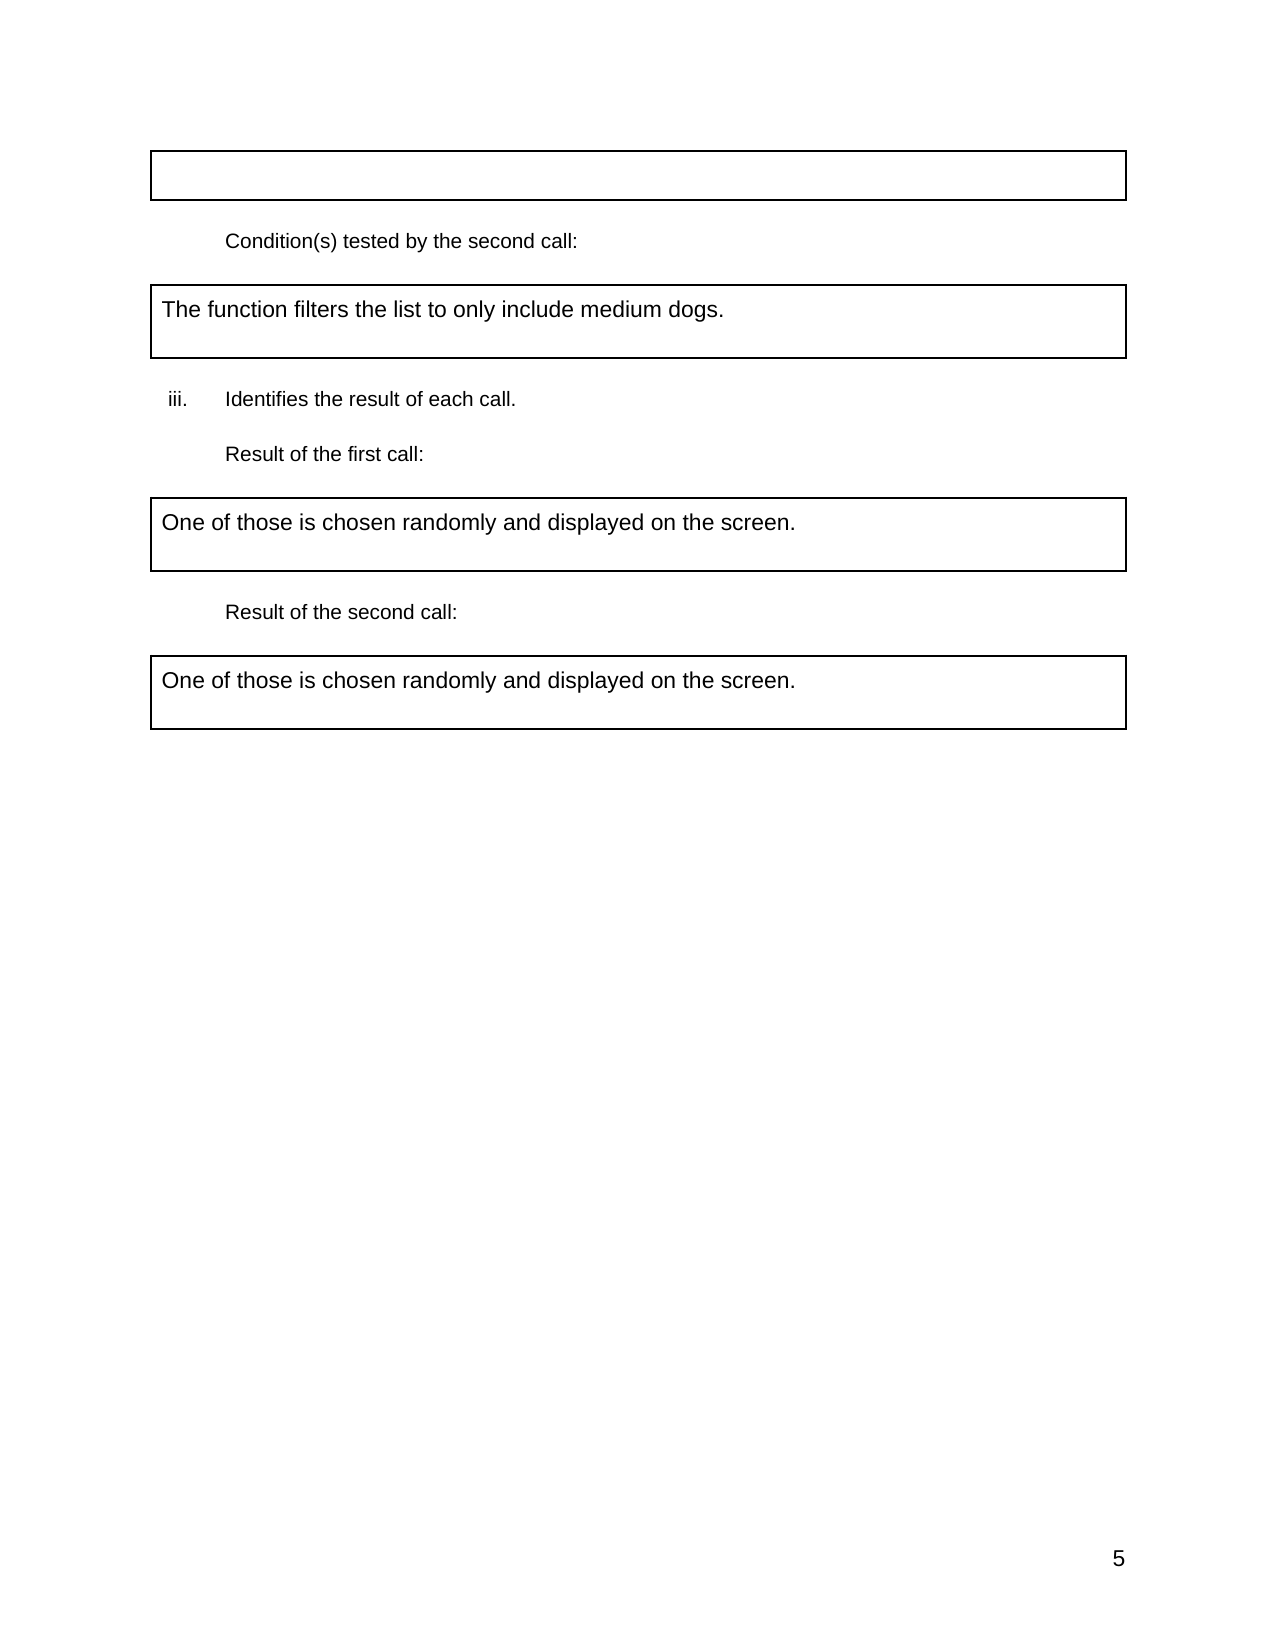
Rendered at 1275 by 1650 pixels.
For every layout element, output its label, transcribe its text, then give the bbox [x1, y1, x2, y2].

text Result of the second call: [150, 599, 1125, 623]
table_header The function filters the list to only include medium dogs. [152, 286, 1125, 357]
list Identifies the result of each call. [187, 387, 1125, 411]
table_header One of those is chosen randomly and displayed on the screen. [152, 499, 1125, 570]
text Result of the first call: [150, 442, 1125, 466]
text Condition(s) tested by the second call: [150, 229, 1125, 253]
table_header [152, 152, 1125, 199]
table_header One of those is chosen randomly and displayed on the screen. [152, 657, 1125, 728]
